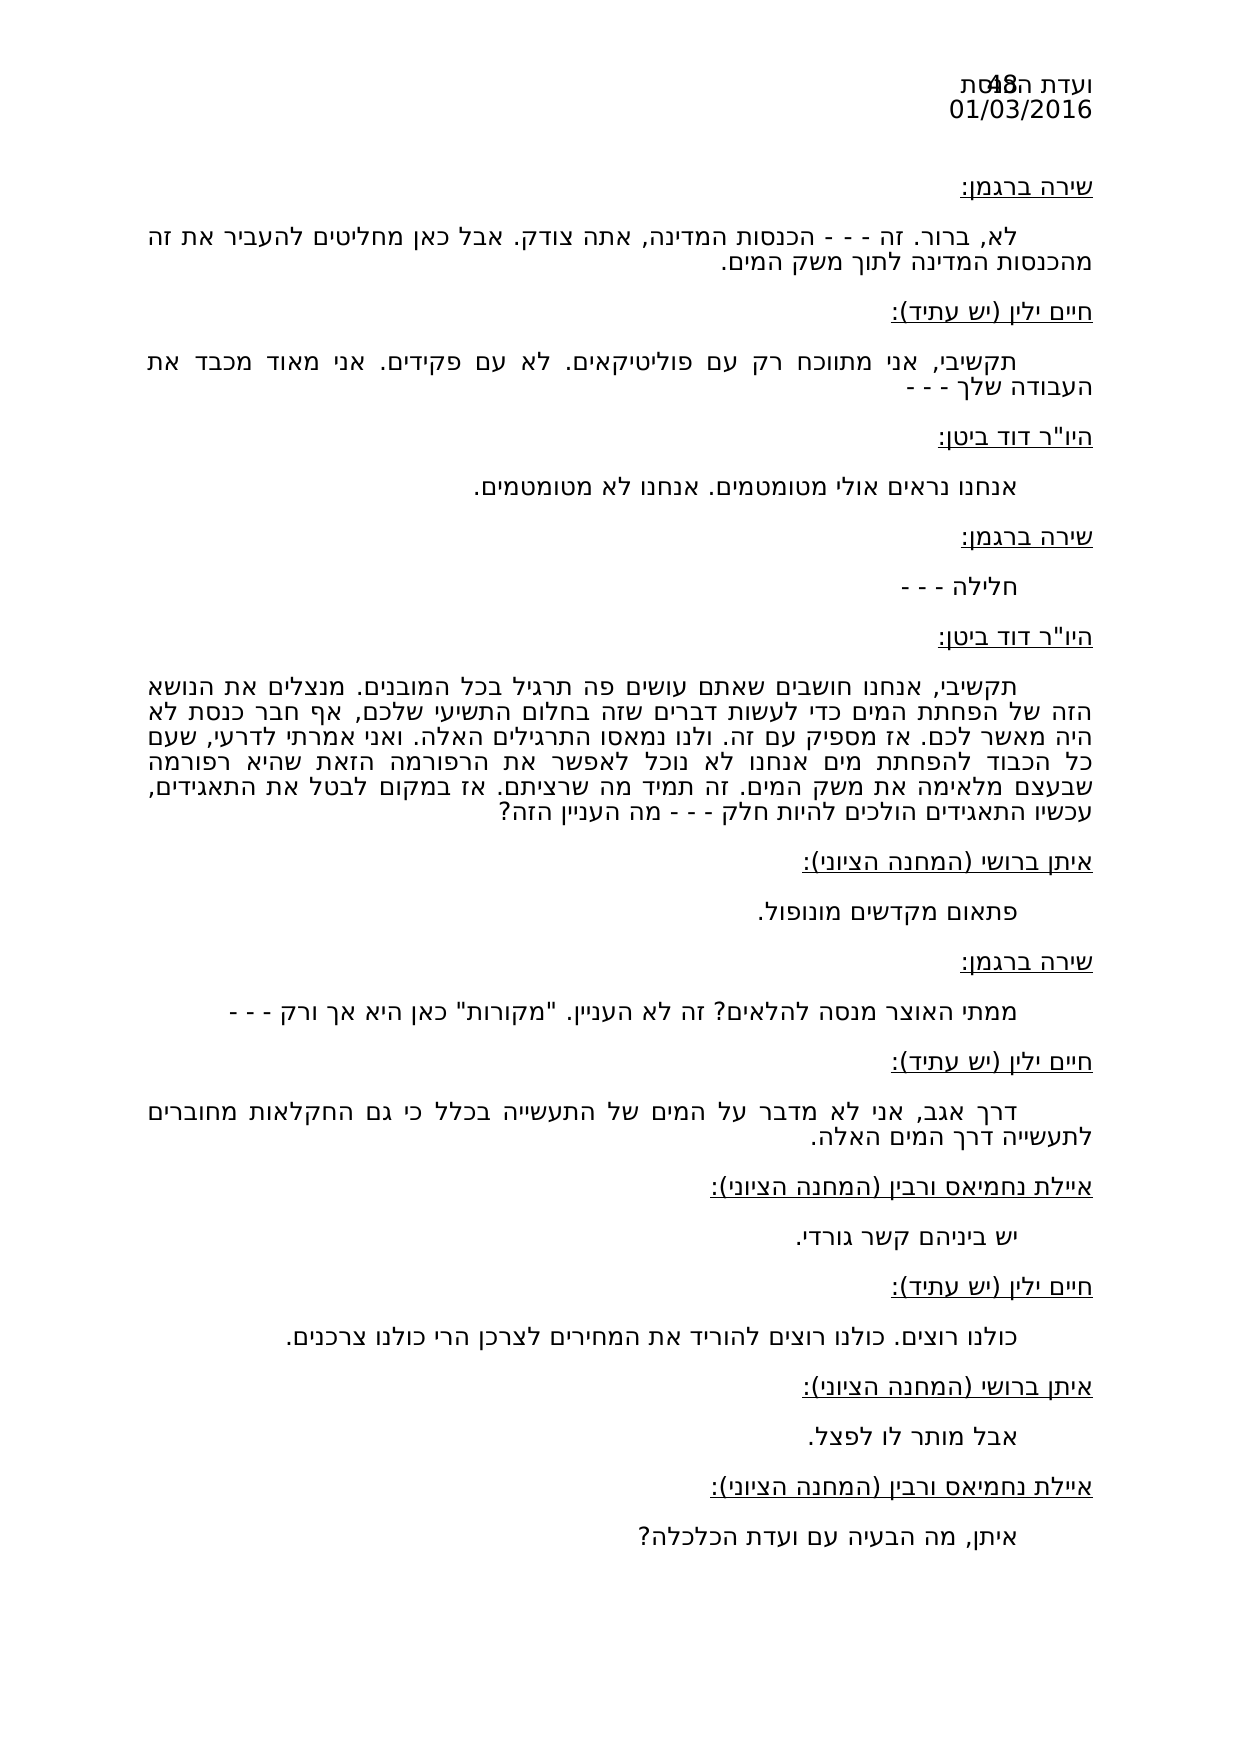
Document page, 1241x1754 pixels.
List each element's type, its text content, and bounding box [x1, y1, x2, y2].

text היו"ר דוד ביטן: [147, 625, 1093, 650]
text איתן, מה הבעיה עם ועדת הכלכלה? [147, 1525, 1093, 1550]
text איילת נחמיאס ורבין (המחנה הציוני): [147, 1175, 1093, 1200]
text חיים ילין (יש עתיד): [147, 300, 1093, 325]
text איילת נחמיאס ורבין (המחנה הציוני): [147, 1475, 1093, 1500]
text חלילה - - - [147, 575, 1093, 600]
text יש ביניהם קשר גורדי. [147, 1225, 1093, 1250]
text אנחנו נראים אולי מטומטמים. אנחנו לא מטומטמים. [147, 475, 1093, 500]
text ממתי האוצר מנסה להלאים? זה לא העניין. "מקורות" כאן היא אך ורק - - - [147, 1000, 1093, 1025]
text היו"ר דוד ביטן: [147, 425, 1093, 450]
text פתאום מקדשים מונופול. [147, 900, 1093, 925]
text אבל מותר לו לפצל. [147, 1425, 1093, 1450]
text שירה ברגמן: [147, 950, 1093, 975]
text כולנו רוצים. כולנו רוצים להוריד את המחירים לצרכן הרי כולנו צרכנים. [147, 1325, 1093, 1350]
text שירה ברגמן: [147, 175, 1093, 200]
text שירה ברגמן: [147, 525, 1093, 550]
text תקשיבי, אני מתווכח רק עם פוליטיקאים. לא עם פקידים. אני מאוד מכבד את העבודה שלך - - - [147, 350, 1093, 400]
text חיים ילין (יש עתיד): [147, 1275, 1093, 1300]
text איתן ברושי (המחנה הציוני): [147, 1375, 1093, 1400]
text איתן ברושי (המחנה הציוני): [147, 850, 1093, 875]
text תקשיבי, אנחנו חושבים שאתם עושים פה תרגיל בכל המובנים. מנצלים את הנושא הזה של הפחתת המים כדי לעשות דברים שזה בחלום התשיעי שלכם, אף חבר כנסת לא היה מאשר לכם. אז מספיק עם זה. ולנו נמאסו התרגילים האלה. ואני אמרתי לדרעי, שעם כל הכבוד להפחתת מים אנחנו לא נוכל לאפשר את הרפורמה הזאת שהיא רפורמה שבעצם מלאימה את משק המים. זה תמיד מה שרציתם. אז במקום לבטל את התאגידים, עכשיו התאגידים הולכים להיות חלק - - - מה העניין הזה? [147, 675, 1093, 825]
text חיים ילין (יש עתיד): [147, 1050, 1093, 1075]
text דרך אגב, אני לא מדבר על המים של התעשייה בכלל כי גם החקלאות מחוברים לתעשייה דרך המים האלה. [147, 1100, 1093, 1150]
text לא, ברור. זה - - - הכנסות המדינה, אתה צודק. אבל כאן מחליטים להעביר את זה מהכנסות המדינה לתוך משק המים. [147, 225, 1093, 275]
